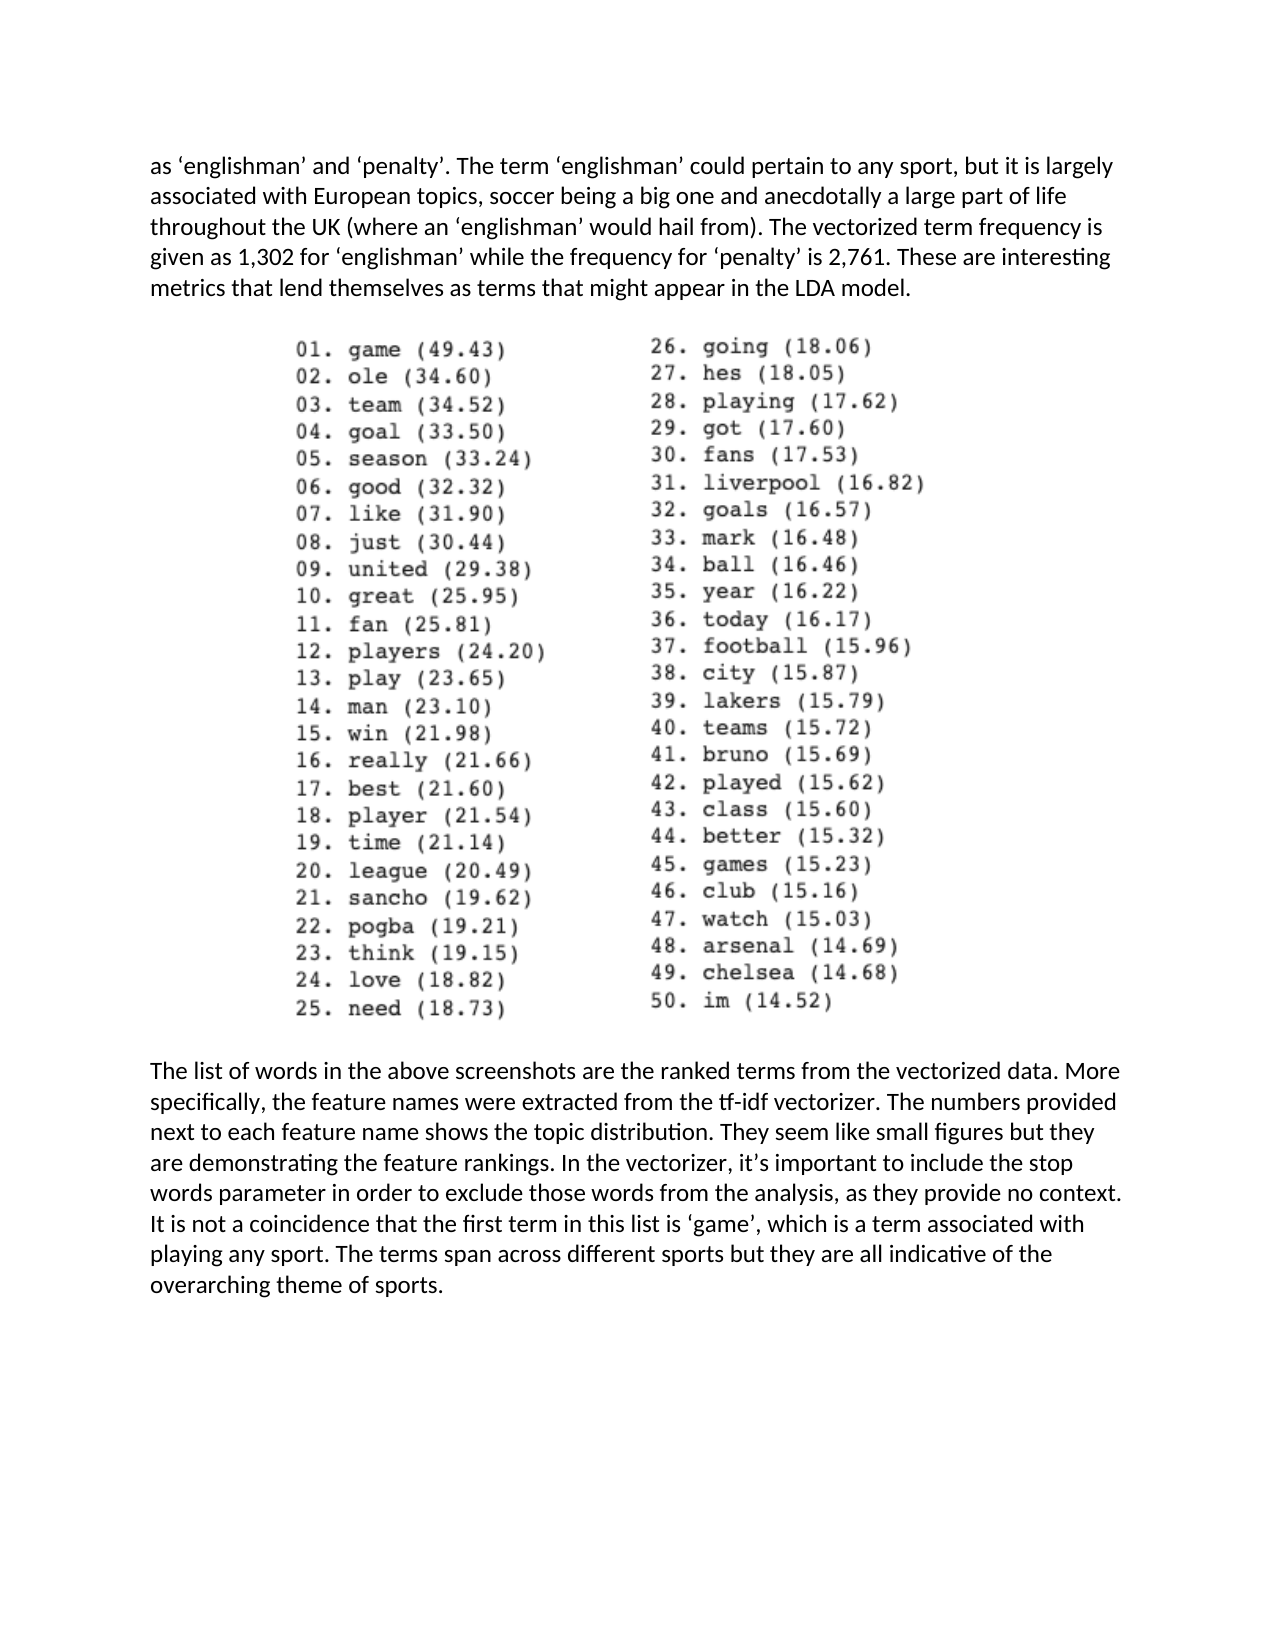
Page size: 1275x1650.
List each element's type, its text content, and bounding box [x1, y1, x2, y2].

text The list of words in the above screenshots are the ranked terms from the vectorized data. More specifically, the feature names were extracted from the tf-idf vectorizer. The numbers provided next to each feature name shows the topic distribution. They seem like small figures but they are demonstrating the feature rankings. In the vectorizer, it’s important to include the stop words parameter in order to exclude those words from the analysis, as they provide no context. It is not a coincidence that the first term in this list is ‘game’, which is a term associated with playing any sport. The terms span across different sports but they are all indicative of the overarching theme of sports. [150, 1055, 1125, 1299]
picture [289, 333, 588, 1025]
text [150, 150, 1125, 303]
picture [644, 333, 986, 1025]
